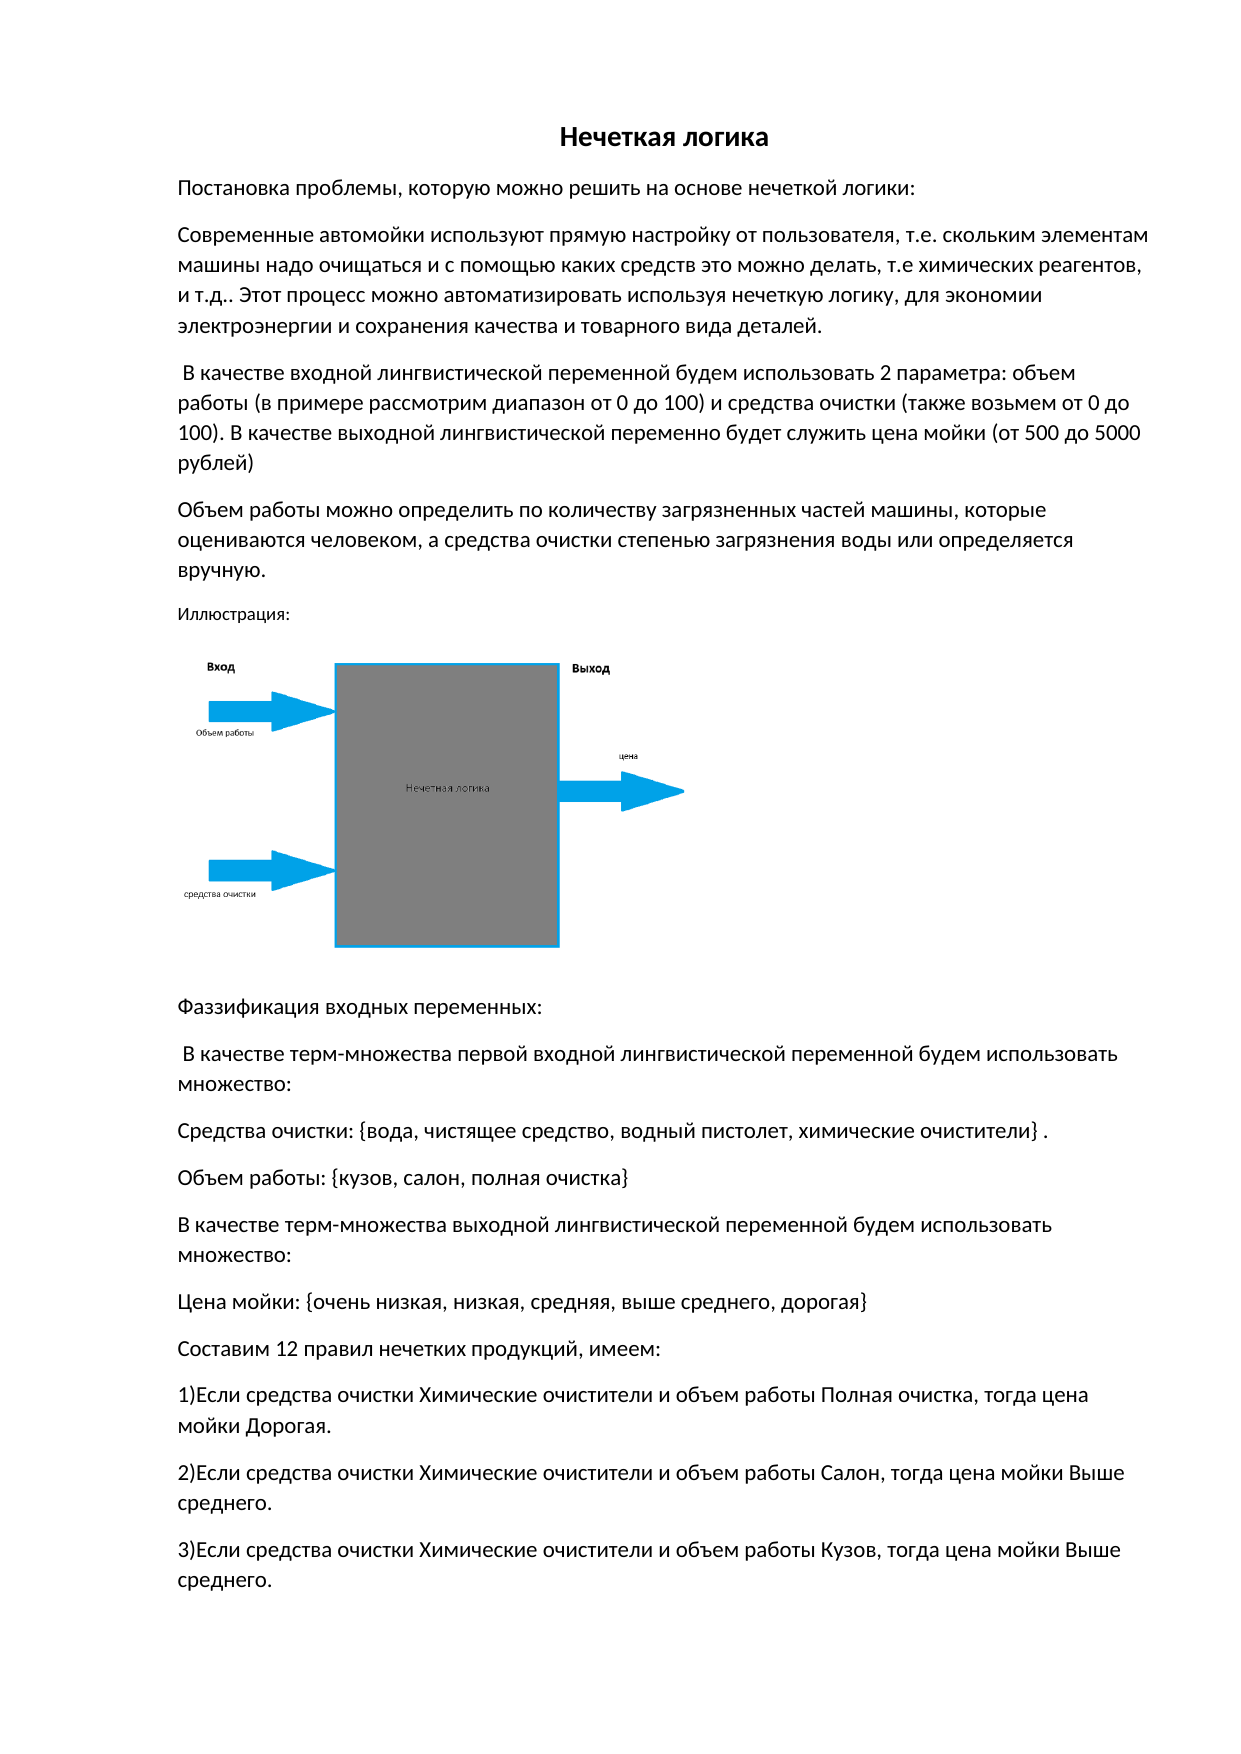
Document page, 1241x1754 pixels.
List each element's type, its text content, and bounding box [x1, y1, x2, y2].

text Объем работы: {кузов, салон, полная очистка} [177, 1163, 1152, 1191]
text Объем работы можно определить по количеству загрязненных частей машины, которые оцениваются человеком, а средства очистки степенью загрязнения воды или определяется вручную. [177, 495, 1152, 583]
text Иллюстрация: [177, 602, 1152, 625]
text 1)Если средства очистки Химические очистители и объем работы Полная очистка, тогда цена мойки Дорогая. [177, 1381, 1152, 1439]
text Нечеткая логика [177, 118, 1152, 154]
text Фаззификация входных переменных: [177, 992, 1152, 1020]
text В качестве терм-множества выходной лингвистической переменной будем использовать множество: [177, 1210, 1152, 1268]
text Составим 12 правил нечетких продукций, имеем: [177, 1334, 1152, 1362]
text В качестве терм-множества первой входной лингвистической переменной будем использовать множество: [177, 1039, 1152, 1097]
text В качестве входной лингвистической переменной будем использовать 2 параметра: объем работы (в примере рассмотрим диапазон от 0 до 100) и средства очистки (также возьмем от 0 до 100). В качестве выходной лингвистической переменно будет служить цена мойки (от 500 до 5000 рублей) [177, 358, 1152, 476]
text Средства очистки: {вода, чистящее средство, водный пистолет, химические очистители} . [177, 1116, 1152, 1144]
text Современные автомойки используют прямую настройку от пользователя, т.е. скольким элементам машины надо очищаться и с помощью каких средств это можно делать, т.е химических реагентов, и т.д.. Этот процесс можно автоматизировать используя нечеткую логику, для экономии электроэнергии и сохранения качества и товарного вида деталей. [177, 220, 1152, 339]
picture [177, 643, 701, 974]
text Постановка проблемы, которую можно решить на основе нечеткой логики: [177, 173, 1152, 201]
text 2)Если средства очистки Химические очистители и объем работы Салон, тогда цена мойки Выше среднего. [177, 1458, 1152, 1516]
text 3)Если средства очистки Химические очистители и объем работы Кузов, тогда цена мойки Выше среднего. [177, 1535, 1152, 1593]
text Цена мойки: {очень низкая, низкая, средняя, выше среднего, дорогая} [177, 1287, 1152, 1315]
